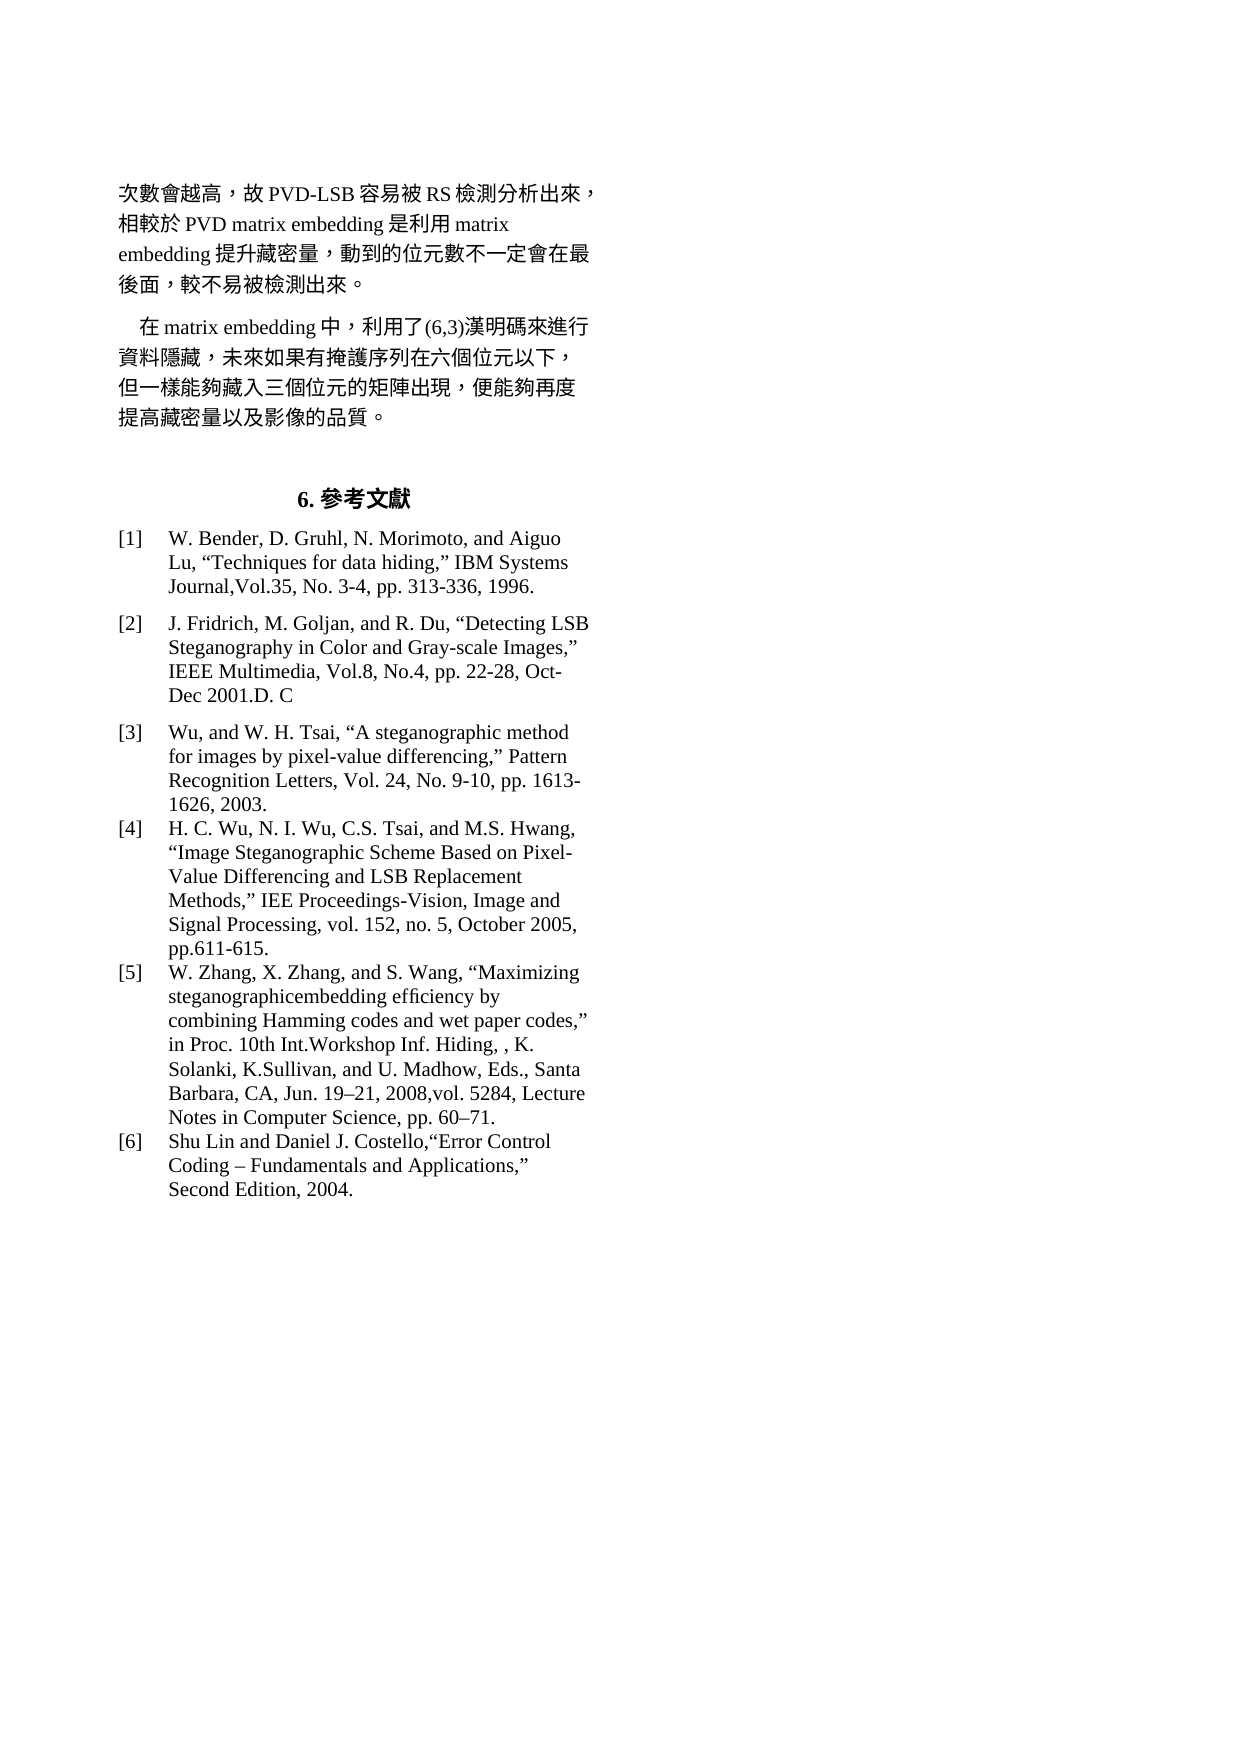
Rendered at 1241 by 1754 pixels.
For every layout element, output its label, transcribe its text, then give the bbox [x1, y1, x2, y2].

list W. Zhang, X. Zhang, and S. Wang, “Maximizing steganographicembedding efﬁciency by combining Hamming codes and wet paper codes,” in Proc. 10th Int.Workshop Inf. Hiding, , K. Solanki, K.Sullivan, and U. Madhow, Eds., Santa Barbara, CA, Jun. 19–21, 2008,vol. 5284, Lecture Notes in Computer Science, pp. 60–71. [118, 960, 591, 1129]
list J. Fridrich, M. Goljan, and R. Du, “Detecting LSB Steganography in Color and Gray-scale Images,” IEEE Multimedia, Vol.8, No.4, pp. 22-28, Oct-Dec 2001.D. C [118, 611, 591, 707]
text 在matrix embedding中，利用了(6,3)漢明碼來進行資料隱藏，未來如果有掩護序列在六個位元以下，但一樣能夠藏入三個位元的矩陣出現，便能夠再度提高藏密量以及影像的品質。 [118, 311, 591, 431]
list Wu, and W. H. Tsai, “A steganographic method for images by pixel-value differencing,” Pattern Recognition Letters, Vol. 24, No. 9-10, pp. 1613-1626, 2003. [118, 719, 591, 816]
list W. Bender, D. Gruhl, N. Morimoto, and Aiguo Lu, “Techniques for data hiding,” IBM Systems Journal,Vol.35, No. 3-4, pp. 313-336, 1996. [118, 526, 591, 598]
text 6. 參考文獻 [118, 480, 591, 514]
list Shu Lin and Daniel J. Costello,“Error Control Coding – Fundamentals and Applications,” Second Edition, 2004. [118, 1129, 591, 1201]
list H. C. Wu, N. I. Wu, C.S. Tsai, and M.S. Hwang, “Image Steganographic Scheme Based on Pixel-Value Differencing and LSB Replacement Methods,” IEE Proceedings-Vision, Image and Signal Processing, vol. 152, no. 5, October 2005, pp.611-615. [118, 816, 591, 960]
